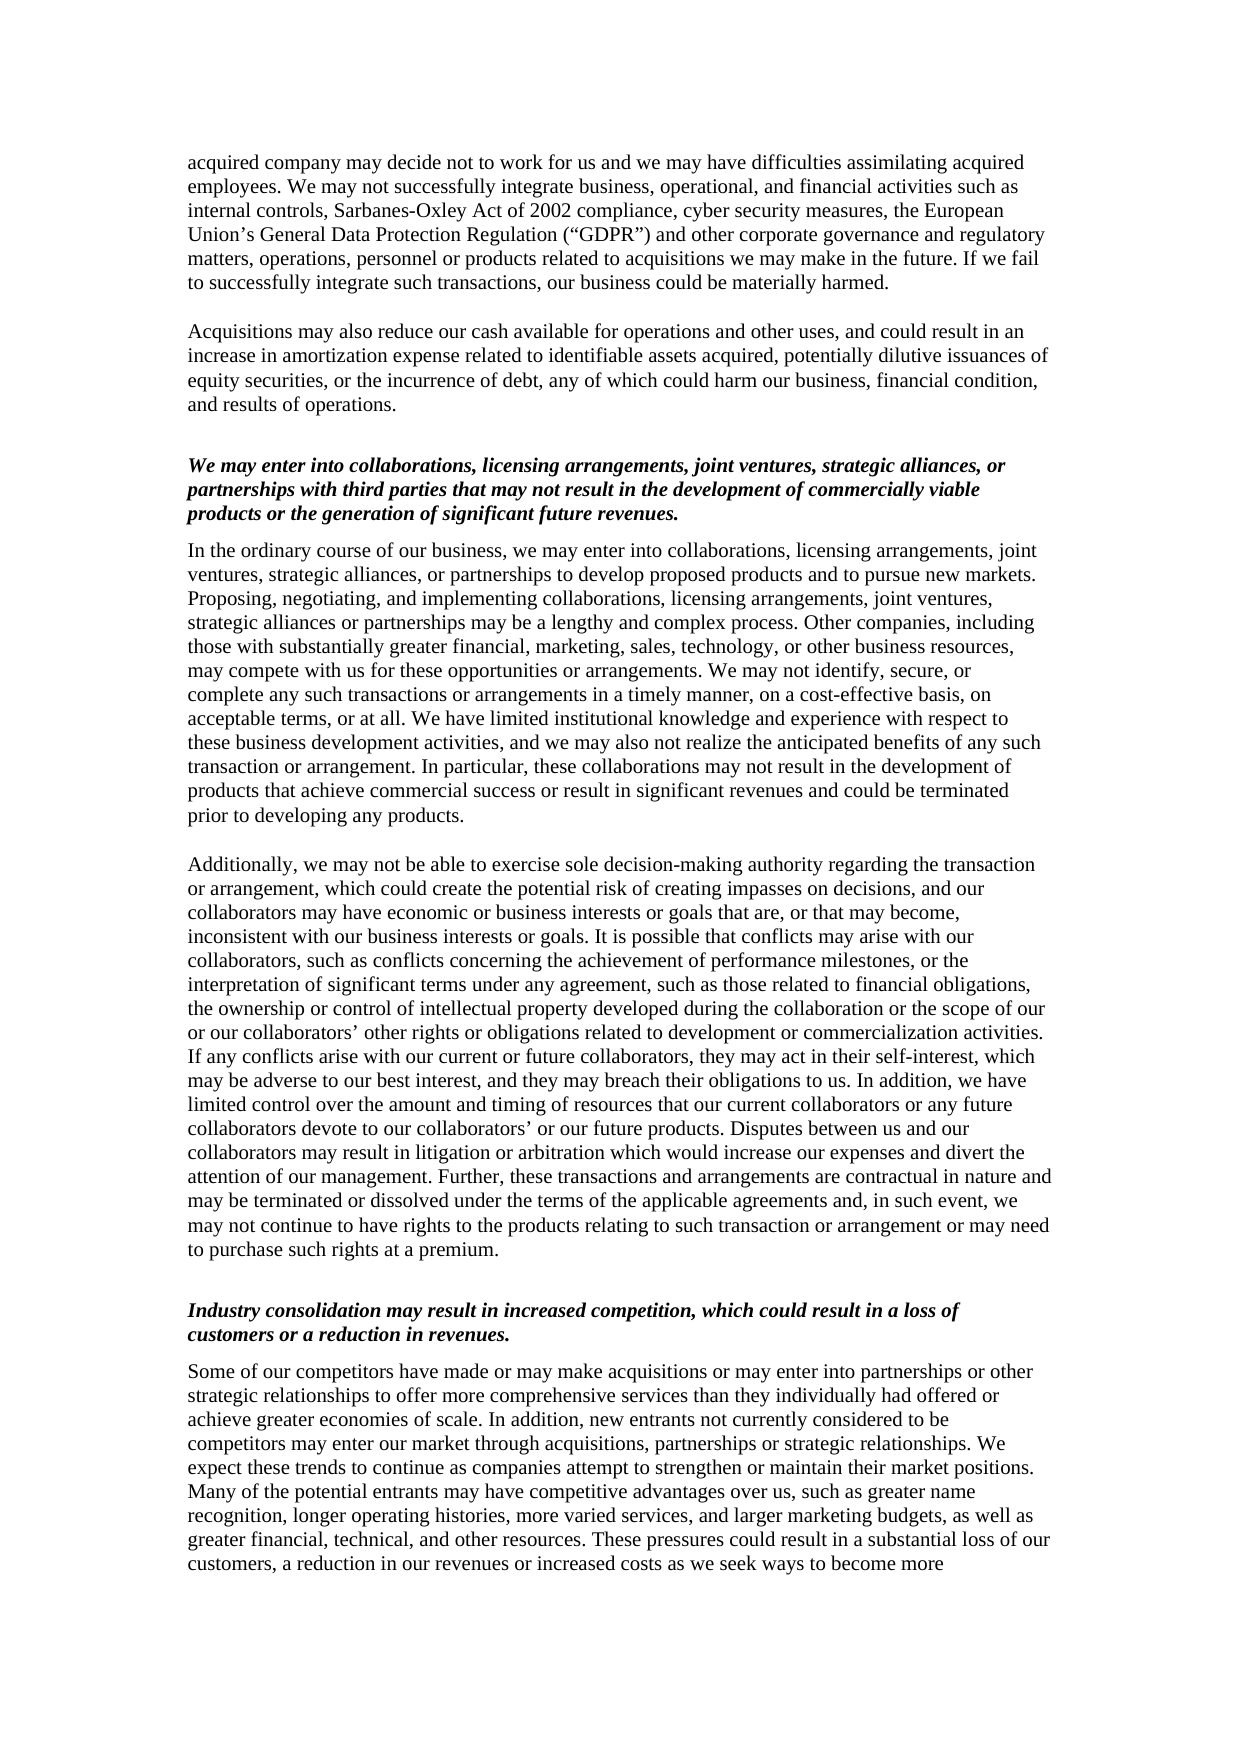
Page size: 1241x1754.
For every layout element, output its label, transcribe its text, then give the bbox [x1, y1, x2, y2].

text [187, 150, 1053, 294]
text We may enter into collaborations, licensing arrangements, joint ventures, strategic alliances, or partnerships with third parties that may not result in the development of commercially viable products or the generation of significant future revenues. [187, 453, 1053, 525]
text Acquisitions may also reduce our cash available for operations and other uses, and could result in an increase in amortization expense related to identifiable assets acquired, potentially dilutive issuances of equity securities, or the incurrence of debt, any of which could harm our business, financial condition, and results of operations. [187, 319, 1053, 416]
text Industry consolidation may result in increased competition, which could result in a loss of customers or a reduction in revenues. [187, 1298, 1053, 1346]
text Additionally, we may not be able to exercise sole decision-making authority regarding the transaction or arrangement, which could create the potential risk of creating impasses on decisions, and our collaborators may have economic or business interests or goals that are, or that may become, inconsistent with our business interests or goals. It is possible that conflicts may arise with our collaborators, such as conflicts concerning the achievement of performance milestones, or the interpretation of significant terms under any agreement, such as those related to financial obligations, the ownership or control of intellectual property developed during the collaboration or the scope of our or our collaborators’ other rights or obligations related to development or commercialization activities. If any conflicts arise with our current or future collaborators, they may act in their self-interest, which may be adverse to our best interest, and they may breach their obligations to us. In addition, we have limited control over the amount and timing of resources that our current collaborators or any future collaborators devote to our collaborators’ or our future products. Disputes between us and our collaborators may result in litigation or arbitration which would increase our expenses and divert the attention of our management. Further, these transactions and arrangements are contractual in nature and may be terminated or dissolved under the terms of the applicable agreements and, in such event, we may not continue to have rights to the products relating to such transaction or arrangement or may need to purchase such rights at a premium. [187, 852, 1053, 1261]
text In the ordinary course of our business, we may enter into collaborations, licensing arrangements, joint ventures, strategic alliances, or partnerships to develop proposed products and to pursue new markets. Proposing, negotiating, and implementing collaborations, licensing arrangements, joint ventures, strategic alliances or partnerships may be a lengthy and complex process. Other companies, including those with substantially greater financial, marketing, sales, technology, or other business resources, may compete with us for these opportunities or arrangements. We may not identify, secure, or complete any such transactions or arrangements in a timely manner, on a cost-effective basis, on acceptable terms, or at all. We have limited institutional knowledge and experience with respect to these business development activities, and we may also not realize the anticipated benefits of any such transaction or arrangement. In particular, these collaborations may not result in the development of products that achieve commercial success or result in significant revenues and could be terminated prior to developing any products. [187, 538, 1053, 827]
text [187, 1359, 1053, 1575]
